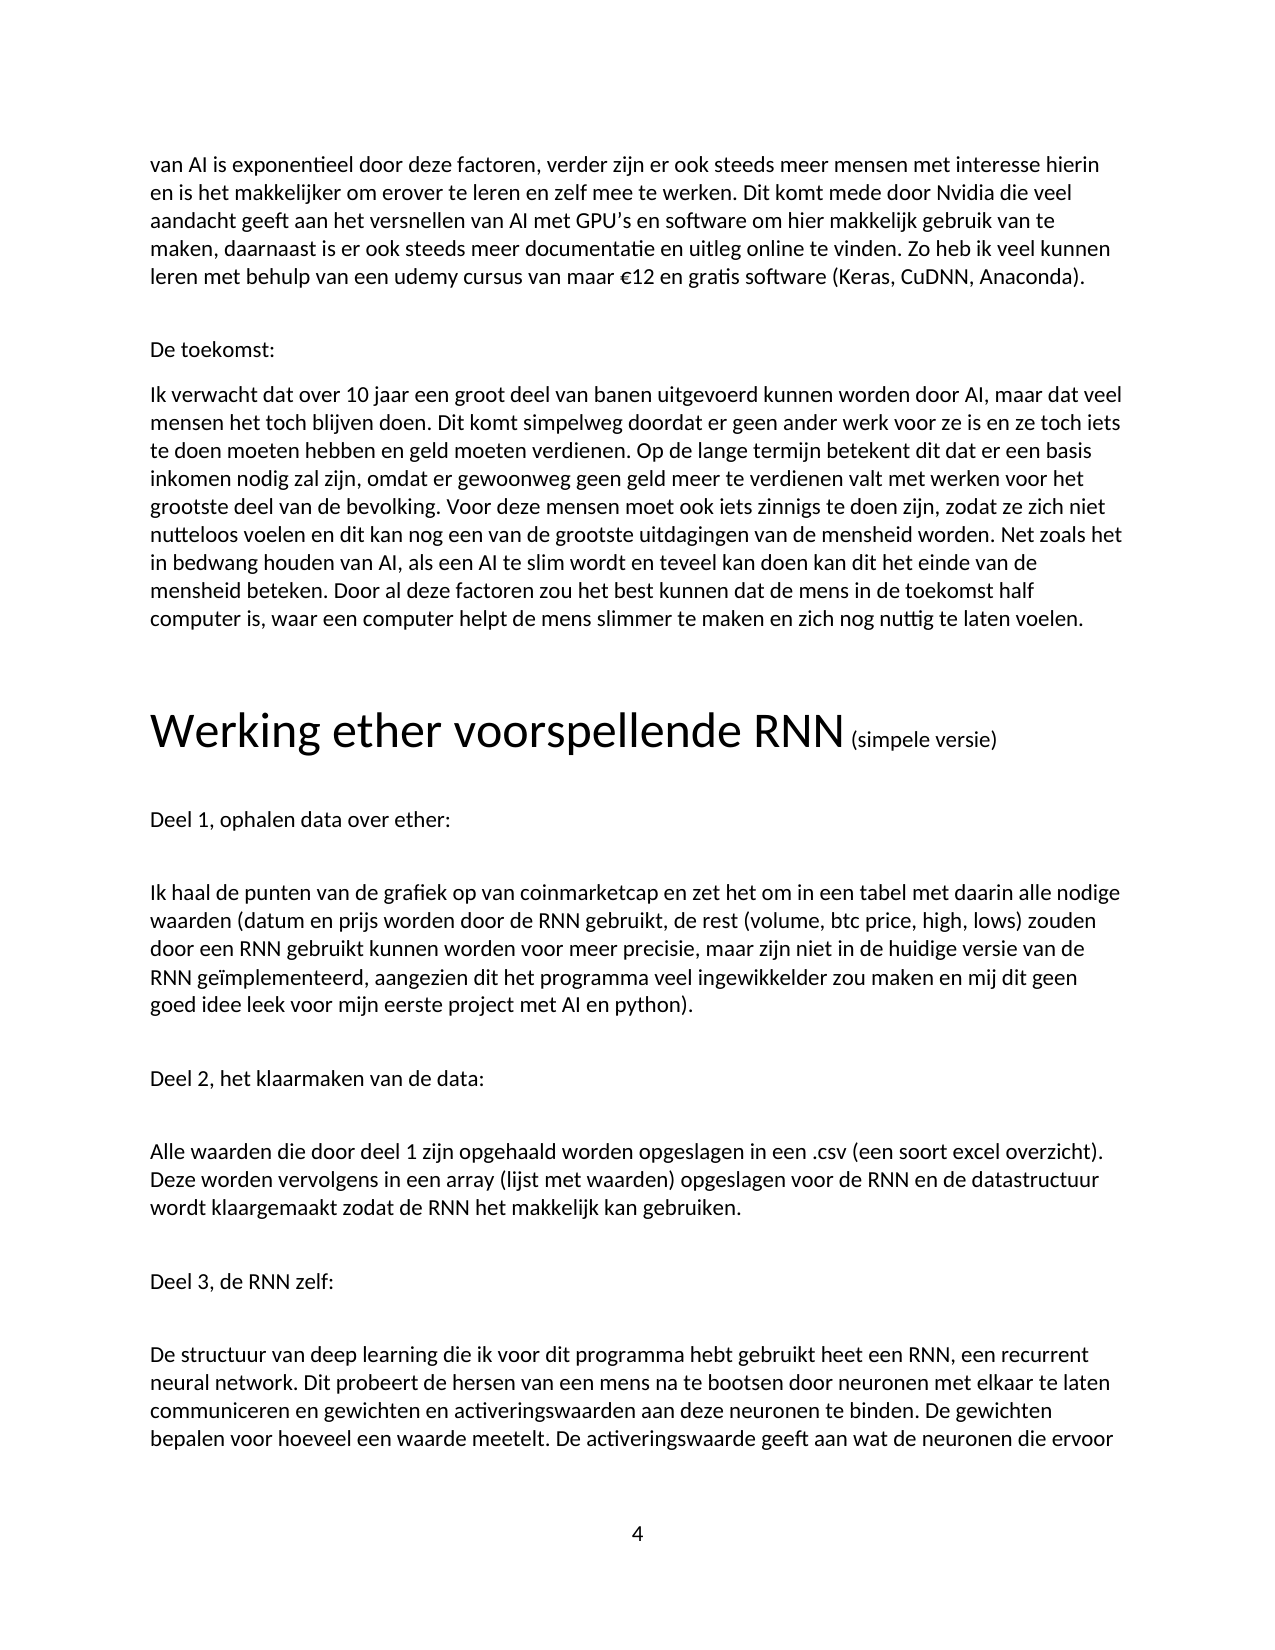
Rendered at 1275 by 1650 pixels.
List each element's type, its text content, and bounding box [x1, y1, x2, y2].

text Deel 2, het klaarmaken van de data: [150, 1064, 1125, 1092]
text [150, 150, 1125, 290]
text Deel 3, de RNN zelf: [150, 1267, 1125, 1295]
text Alle waarden die door deel 1 zijn opgehaald worden opgeslagen in een .csv (een soort excel overzicht). Deze worden vervolgens in een array (lijst met waarden) opgeslagen voor de RNN en de datastructuur wordt klaargemaakt zodat de RNN het makkelijk kan gebruiken. [150, 1137, 1125, 1222]
text Ik verwacht dat over 10 jaar een groot deel van banen uitgevoerd kunnen worden door AI, maar dat veel mensen het toch blijven doen. Dit komt simpelweg doordat er geen ander werk voor ze is en ze toch iets te doen moeten hebben en geld moeten verdienen. Op de lange termijn betekent dit dat er een basis inkomen nodig zal zijn, omdat er gewoonweg geen geld meer te verdienen valt met werken voor het grootste deel van de bevolking. Voor deze mensen moet ook iets zinnigs te doen zijn, zodat ze zich niet nutteloos voelen en dit kan nog een van de grootste uitdagingen van de mensheid worden. Net zoals het in bedwang houden van AI, als een AI te slim wordt en teveel kan doen kan dit het einde van de mensheid beteken. Door al deze factoren zou het best kunnen dat de mens in de toekomst half computer is, waar een computer helpt de mens slimmer te maken en zich nog nuttig te laten voelen. [150, 380, 1125, 632]
text Deel 1, ophalen data over ether: [150, 805, 1125, 833]
text Ik haal de punten van de grafiek op van coinmarketcap en zet het om in een tabel met daarin alle nodige waarden (datum en prijs worden door de RNN gebruikt, de rest (volume, btc price, high, lows) zouden door een RNN gebruikt kunnen worden voor meer precisie, maar zijn niet in de huidige versie van de RNN geïmplementeerd, aangezien dit het programma veel ingewikkelder zou maken en mij dit geen goed idee leek voor mijn eerste project met AI en python). [150, 878, 1125, 1019]
text De toekomst: [150, 336, 1125, 363]
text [150, 1340, 1125, 1452]
text Werking ether voorspellende RNN (simpele versie) [150, 699, 1125, 760]
